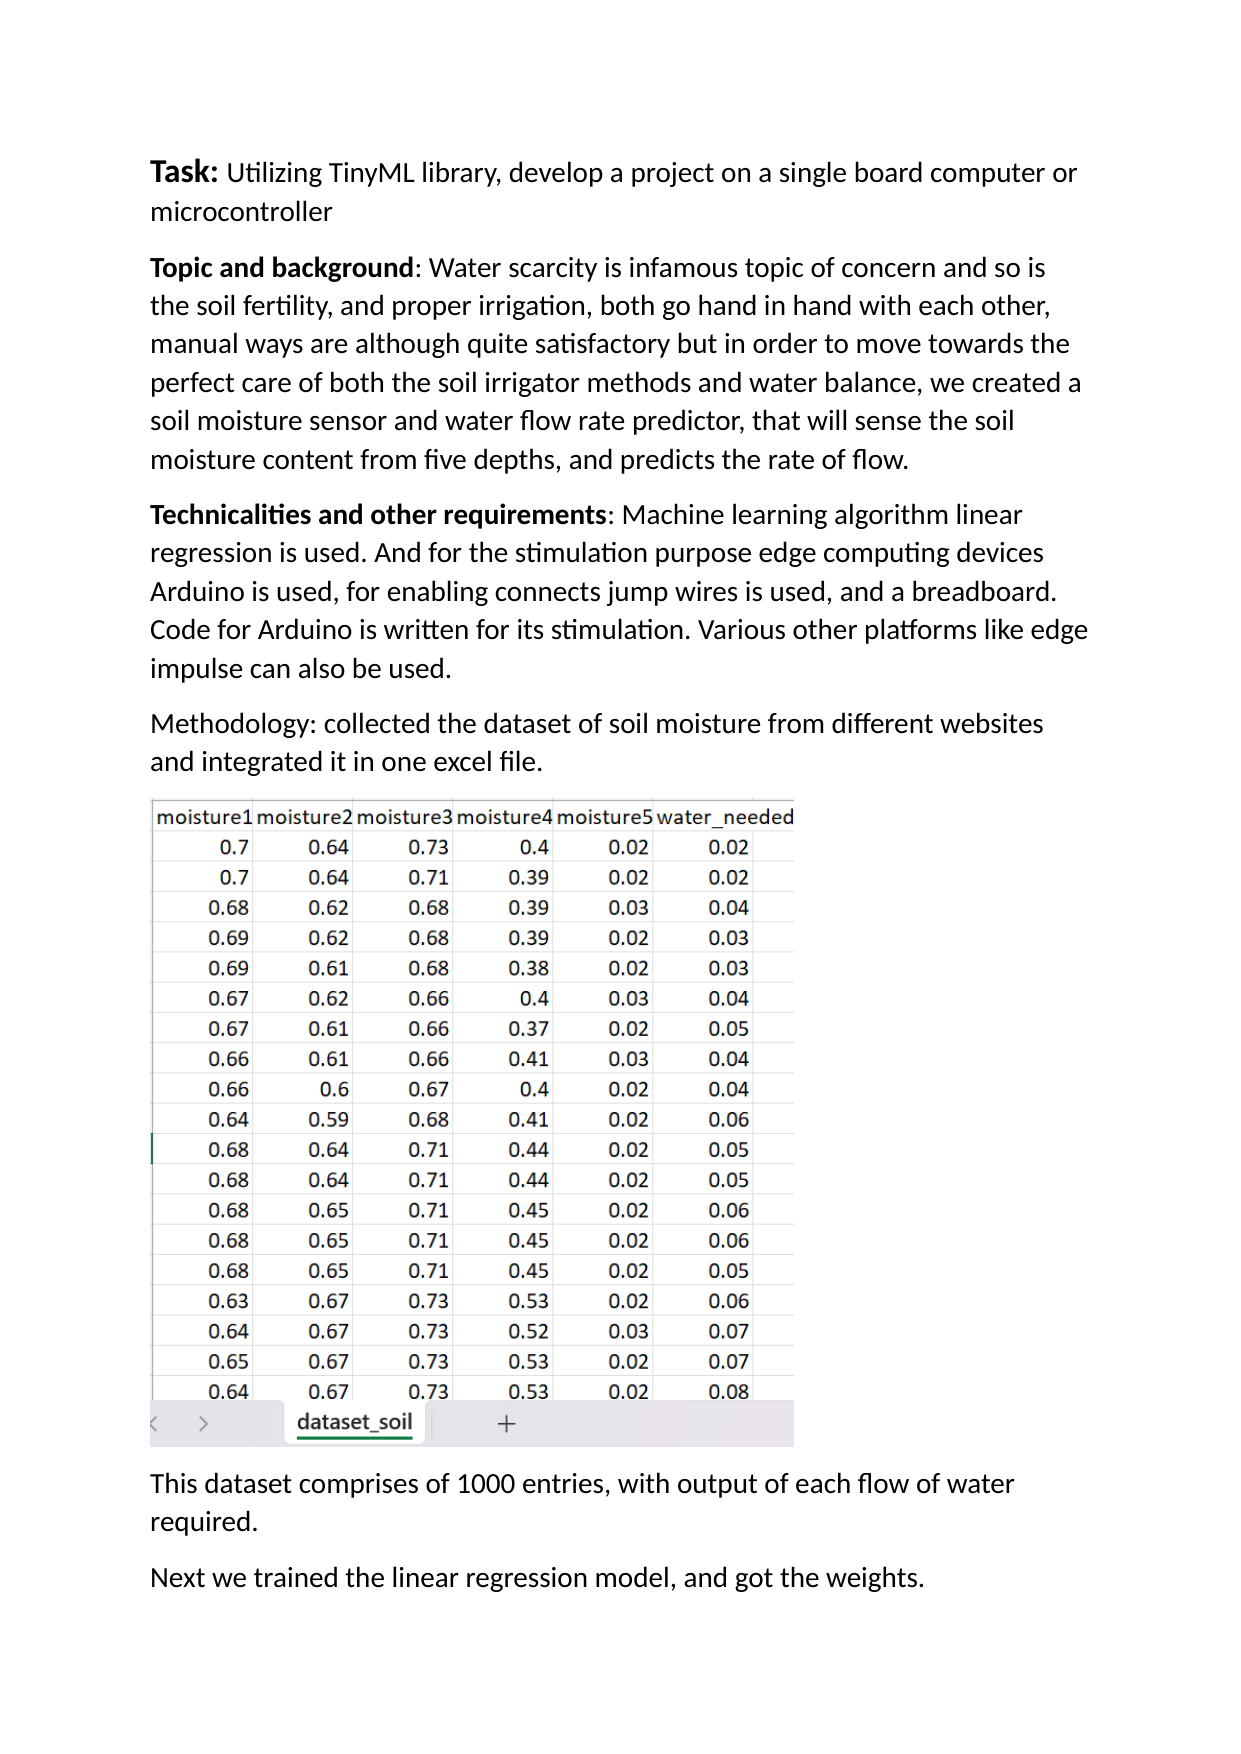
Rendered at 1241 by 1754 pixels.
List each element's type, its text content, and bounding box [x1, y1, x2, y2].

text This dataset comprises of 1000 entries, with output of each flow of water required. [150, 1465, 1090, 1539]
text Technicalities and other requirements: Machine learning algorithm linear regression is used. And for the stimulation purpose edge computing devices Arduino is used, for enabling connects jump wires is used, and a breadboard. Code for Arduino is written for its stimulation. Various other platforms like edge impulse can also be used. [150, 496, 1090, 685]
text Methodology: collected the dataset of soil moisture from different websites and integrated it in one excel file. [150, 705, 1090, 779]
text Task: Utilizing TinyML library, develop a project on a single board computer or microcontroller [150, 150, 1090, 229]
text Next we trained the linear regression model, and got the weights. [150, 1559, 1090, 1594]
text Topic and background: Water scarcity is infamous topic of concern and so is the soil fertility, and proper irrigation, both go hand in hand with each other, manual ways are although quite satisfactory but in order to move towards the perfect care of both the soil irrigator methods and water balance, we created a soil moisture sensor and water flow rate predictor, that will sense the soil moisture content from five depths, and predicts the rate of flow. [150, 249, 1090, 476]
